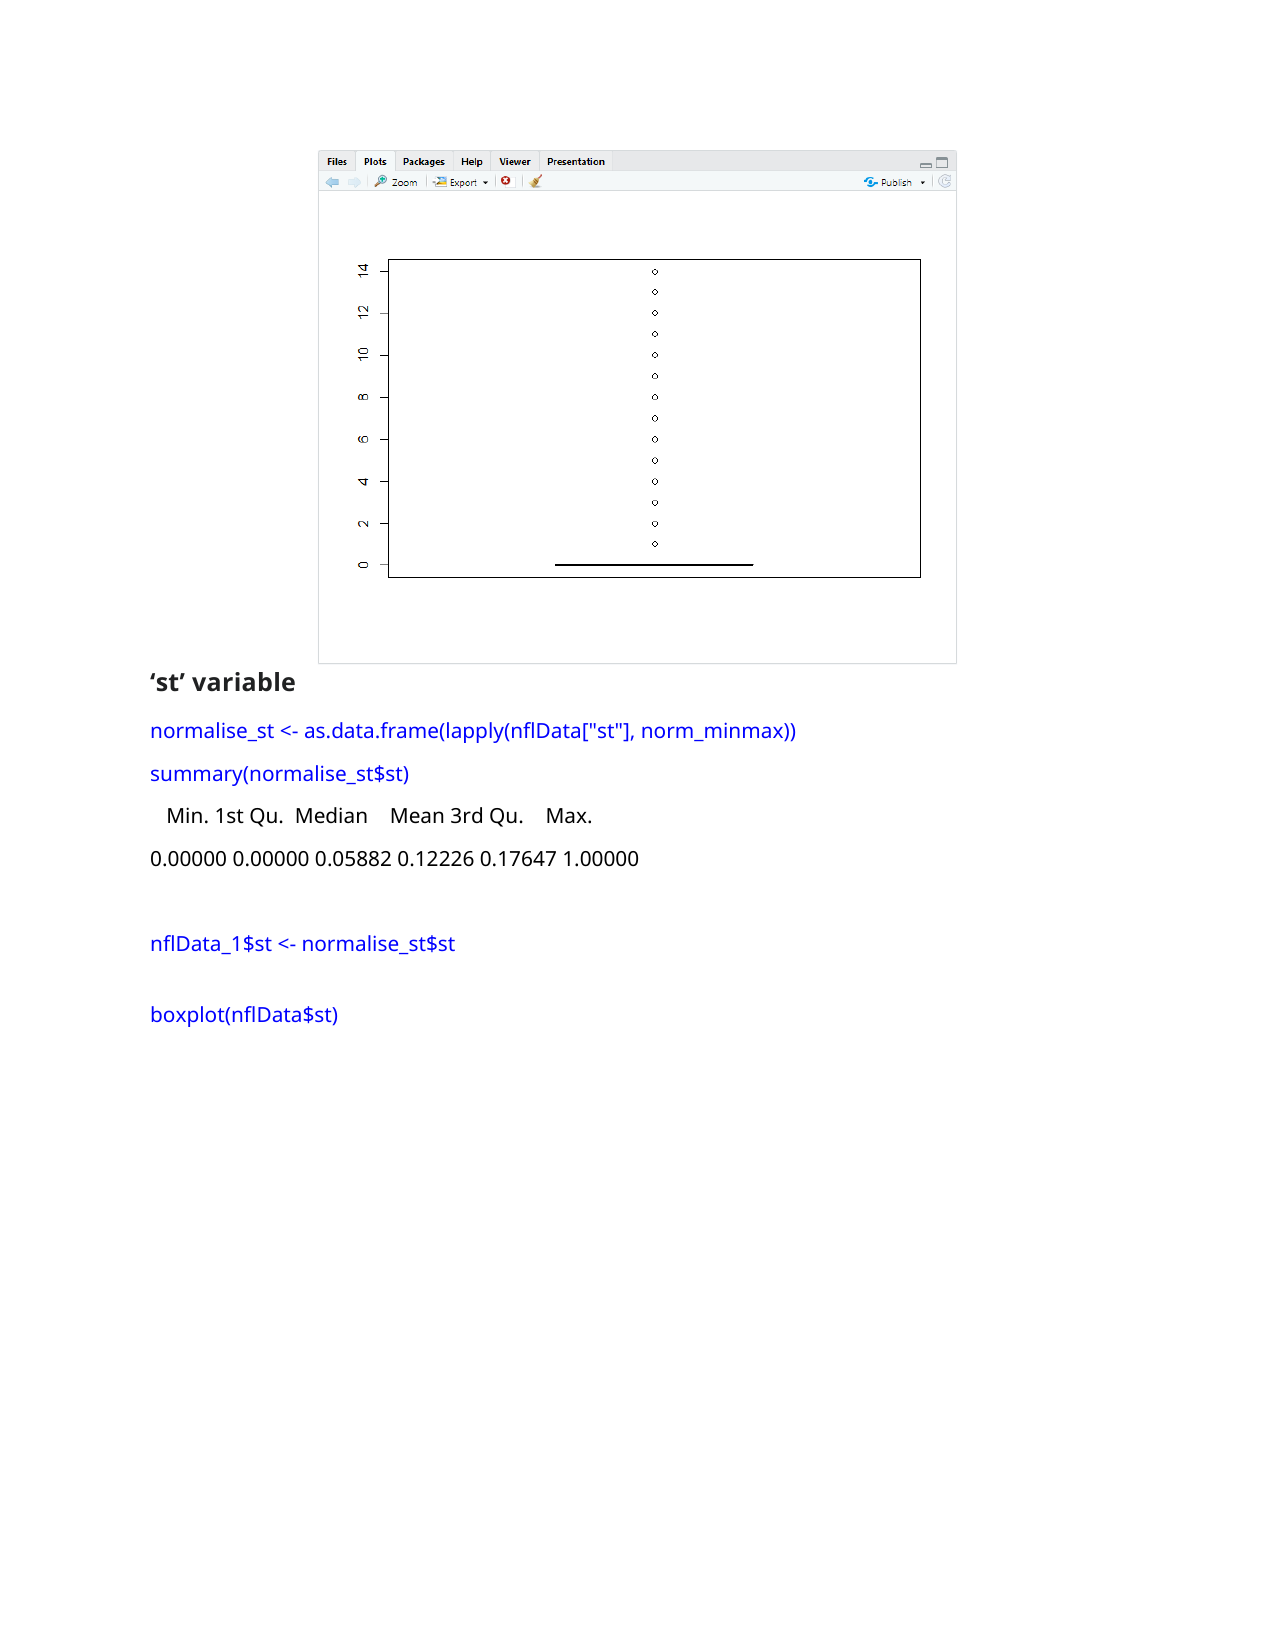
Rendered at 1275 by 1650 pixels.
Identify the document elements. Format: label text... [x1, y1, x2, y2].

text normalise_st <- as.data.frame(lapply(nflData["st"], norm_minmax)) [150, 716, 1125, 744]
text 0.00000 0.00000 0.05882 0.12226 0.17647 1.00000 [150, 844, 1125, 872]
text boxplot(nflData$st) [150, 1000, 1125, 1028]
text Min. 1st Qu. Median Mean 3rd Qu. Max. [150, 801, 1125, 830]
picture [317, 150, 958, 665]
text summary(normalise_st$st) [150, 759, 1125, 787]
text ‘st’ variable [150, 665, 1125, 699]
text nflData_1$st <- normalise_st$st [150, 929, 1125, 957]
